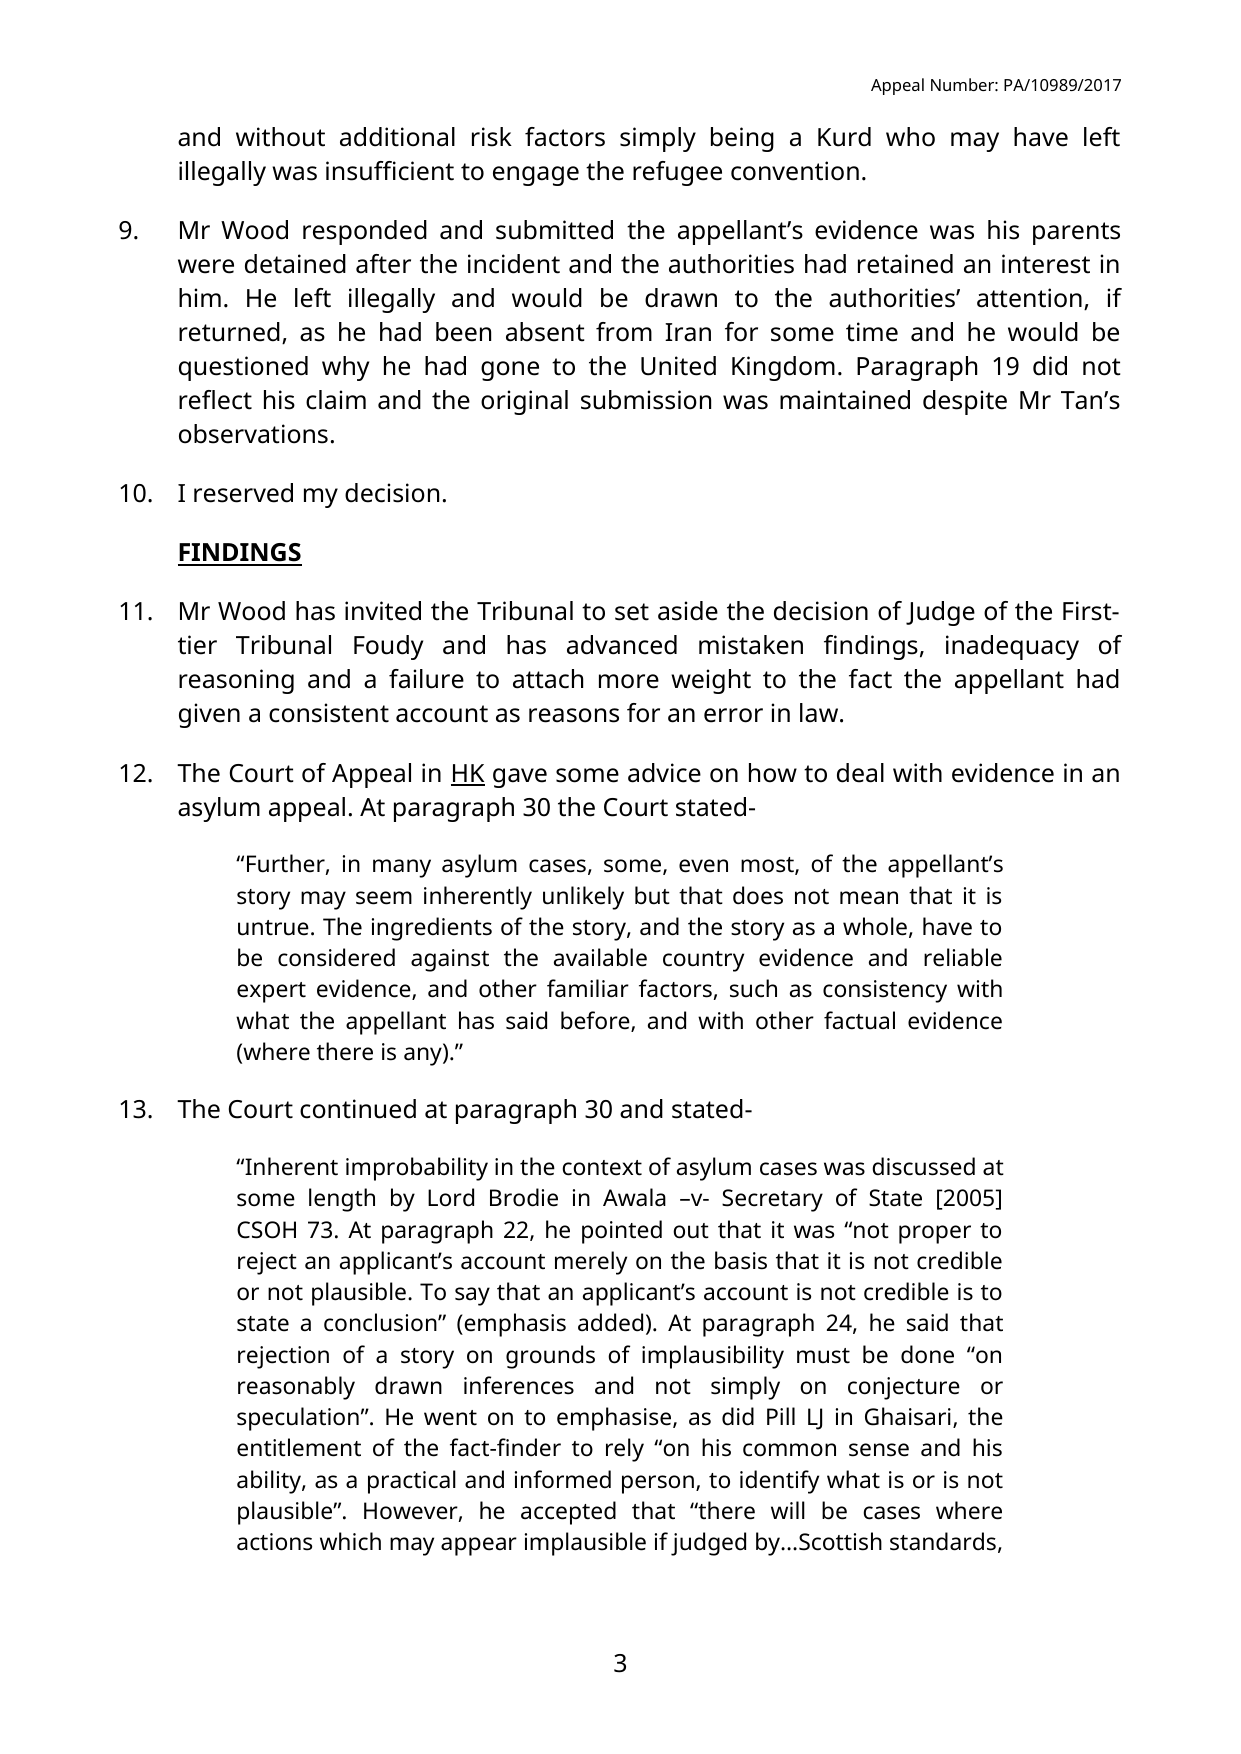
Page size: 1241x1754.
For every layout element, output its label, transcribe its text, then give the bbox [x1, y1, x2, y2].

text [236, 1151, 1004, 1557]
text “Further, in many asylum cases, some, even most, of the appellant’s story may seem inherently unlikely but that does not mean that it is untrue. The ingredients of the story, and the story as a whole, have to be considered against the available country evidence and reliable expert evidence, and other familiar factors, such as consistency with what the appellant has said before, and with other factual evidence (where there is any).” [236, 848, 1004, 1067]
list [118, 119, 1122, 187]
list Mr Wood has invited the Tribunal to set aside the decision of Judge of the First-tier Tribunal Foudy and has advanced mistaken findings, inadequacy of reasoning and a failure to attach more weight to the fact the appellant had given a consistent account as reasons for an error in law. [118, 594, 1122, 730]
list The Court of Appeal in HK gave some advice on how to deal with evidence in an asylum appeal. At paragraph 30 the Court stated- [118, 755, 1122, 823]
list Mr Wood responded and submitted the appellant’s evidence was his parents were detained after the incident and the authorities had retained an interest in him. He left illegally and would be drawn to the authorities’ attention, if returned, as he had been absent from Iran for some time and he would be questioned why he had gone to the United Kingdom. Paragraph 19 did not reflect his claim and the original submission was maintained despite Mr Tan’s observations. [118, 212, 1122, 451]
list I reserved my decision. [118, 476, 1122, 510]
list The Court continued at paragraph 30 and stated- [118, 1092, 1122, 1126]
text FINDINGS [177, 535, 1122, 569]
